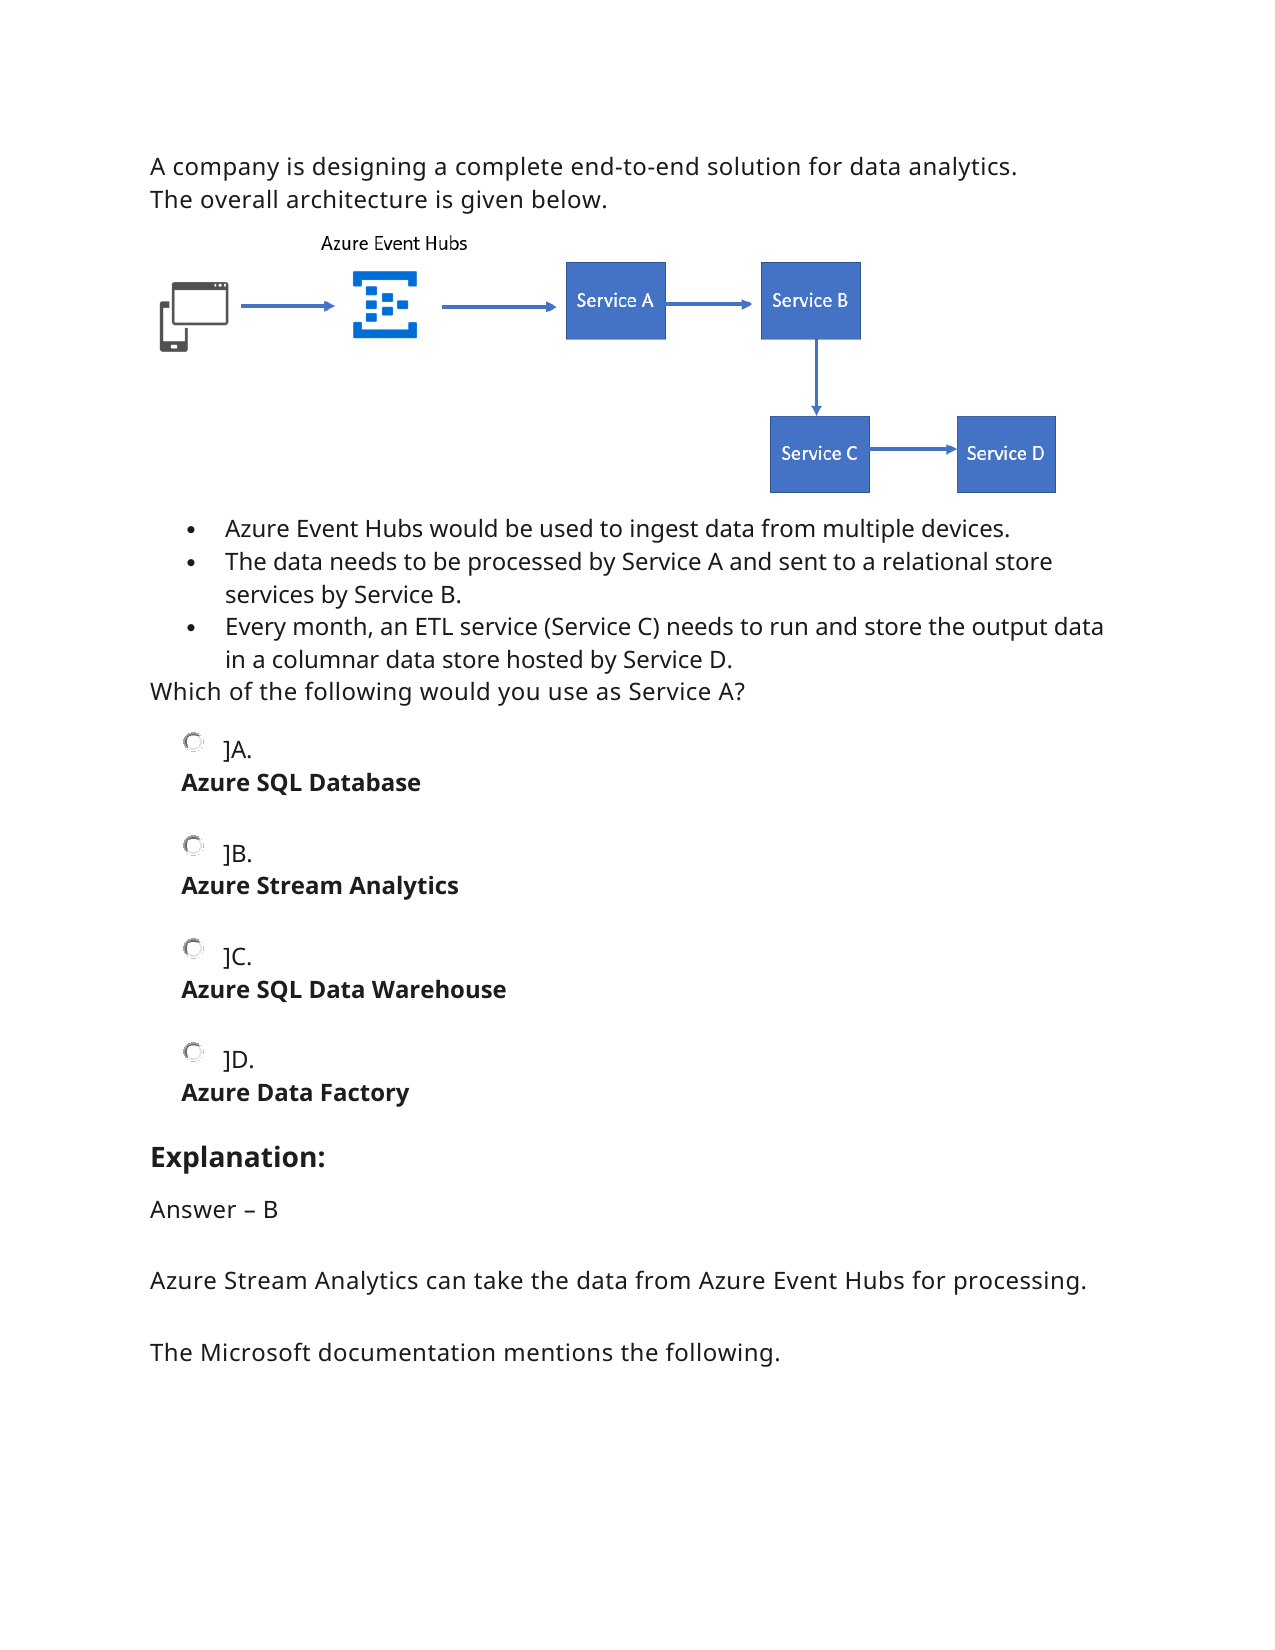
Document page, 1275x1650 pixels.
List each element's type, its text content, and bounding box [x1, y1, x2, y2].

list Azure Event Hubs would be used to ingest data from multiple devices. [187, 513, 1125, 545]
text ]A. [181, 724, 1125, 766]
text Answer – B [150, 1192, 1125, 1225]
list Every month, an ETL service (Service C) needs to run and store the output data in a columnar data store hosted by Service D. [187, 610, 1125, 675]
text Azure Data Factory [181, 1076, 1125, 1108]
text The overall architecture is given below. [150, 183, 1125, 215]
text Azure SQL Data Warehouse [181, 972, 1125, 1005]
text Which of the following would you use as Service A? [150, 675, 1125, 708]
text Azure SQL Database [181, 766, 1125, 798]
picture [150, 215, 1125, 513]
text ]C. [181, 931, 1125, 972]
text ]B. [181, 828, 1125, 869]
text Azure Stream Analytics can take the data from Azure Event Hubs for processing. [150, 1264, 1125, 1297]
text ]D. [181, 1034, 1125, 1076]
text Explanation: [150, 1137, 1125, 1176]
text Azure Stream Analytics [181, 869, 1125, 902]
text A company is designing a complete end-to-end solution for data analytics. [150, 150, 1125, 183]
list The data needs to be processed by Service A and sent to a relational store services by Service B. [187, 545, 1125, 610]
text The Microsoft documentation mentions the following. [150, 1336, 1125, 1368]
